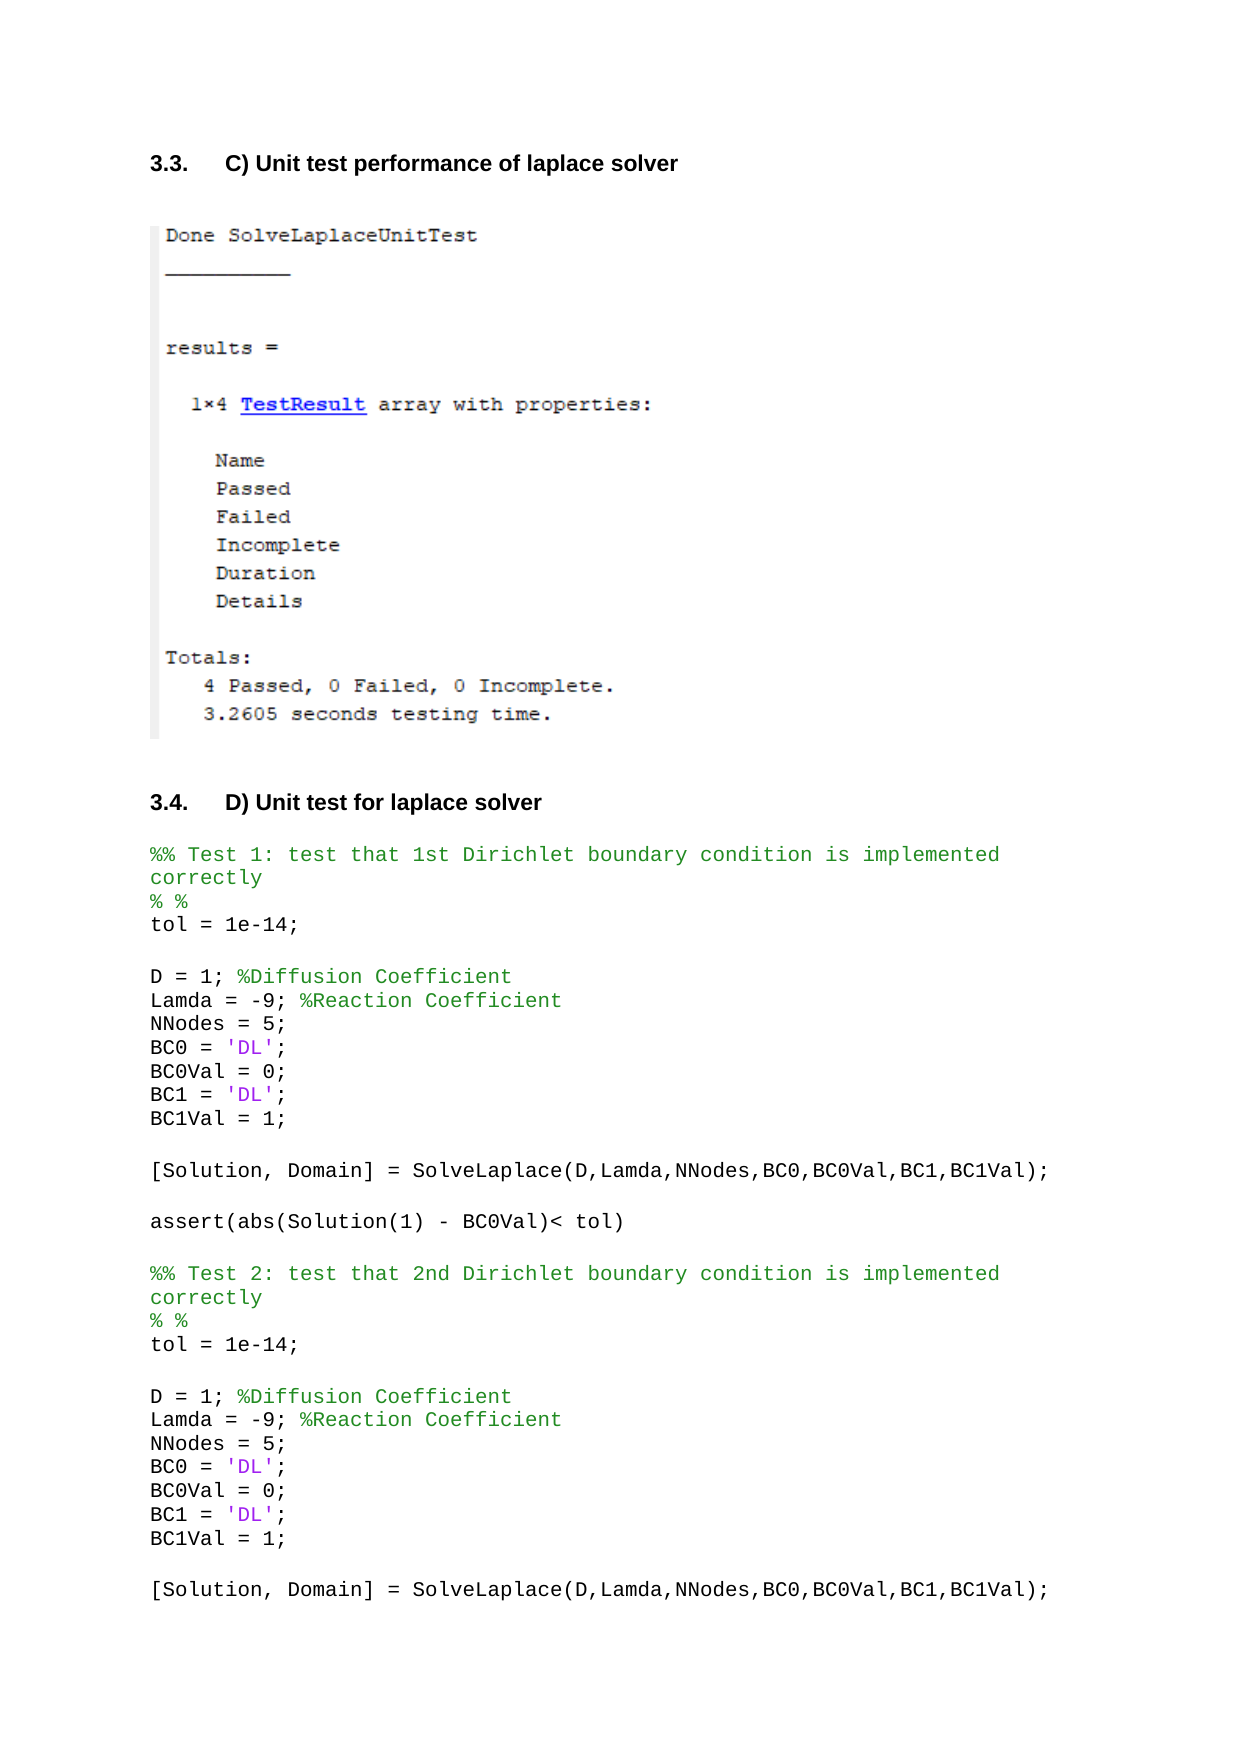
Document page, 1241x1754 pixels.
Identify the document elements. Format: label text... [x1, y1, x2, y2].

subtitle D) Unit test for laplace solver [150, 789, 1090, 815]
text Lamda = -9; %Reaction Coefficient [150, 990, 1090, 1013]
text %% Test 2: test that 2nd Dirichlet boundary condition is implemented correctly [150, 1263, 1090, 1310]
text tol = 1e-14; [150, 914, 1090, 938]
text BC1Val = 1; [150, 1527, 1090, 1551]
text NNodes = 5; [150, 1013, 1090, 1037]
text % % [150, 891, 1090, 914]
text D = 1; %Diffusion Coefficient [150, 966, 1090, 990]
subtitle C) Unit test performance of laplace solver [150, 150, 1090, 176]
text BC0Val = 0; [150, 1061, 1090, 1084]
text Lamda = -9; %Reaction Coefficient [150, 1409, 1090, 1433]
text [Solution, Domain] = SolveLaplace(D,Lamda,NNodes,BC0,BC0Val,BC1,BC1Val); [150, 1160, 1090, 1183]
text %% Test 1: test that 1st Dirichlet boundary condition is implemented correctly [150, 843, 1090, 891]
text % % [150, 1310, 1090, 1334]
text BC0Val = 0; [150, 1480, 1090, 1504]
text [Solution, Domain] = SolveLaplace(D,Lamda,NNodes,BC0,BC0Val,BC1,BC1Val); [150, 1579, 1090, 1603]
text D = 1; %Diffusion Coefficient [150, 1386, 1090, 1409]
text BC0 = 'DL'; [150, 1037, 1090, 1061]
text BC1 = 'DL'; [150, 1504, 1090, 1527]
text BC1Val = 1; [150, 1108, 1090, 1132]
text tol = 1e-14; [150, 1334, 1090, 1358]
picture [150, 226, 757, 739]
text BC1 = 'DL'; [150, 1084, 1090, 1108]
text BC0 = 'DL'; [150, 1457, 1090, 1480]
text assert(abs(Solution(1) - BC0Val)< tol) [150, 1211, 1090, 1235]
text NNodes = 5; [150, 1433, 1090, 1457]
